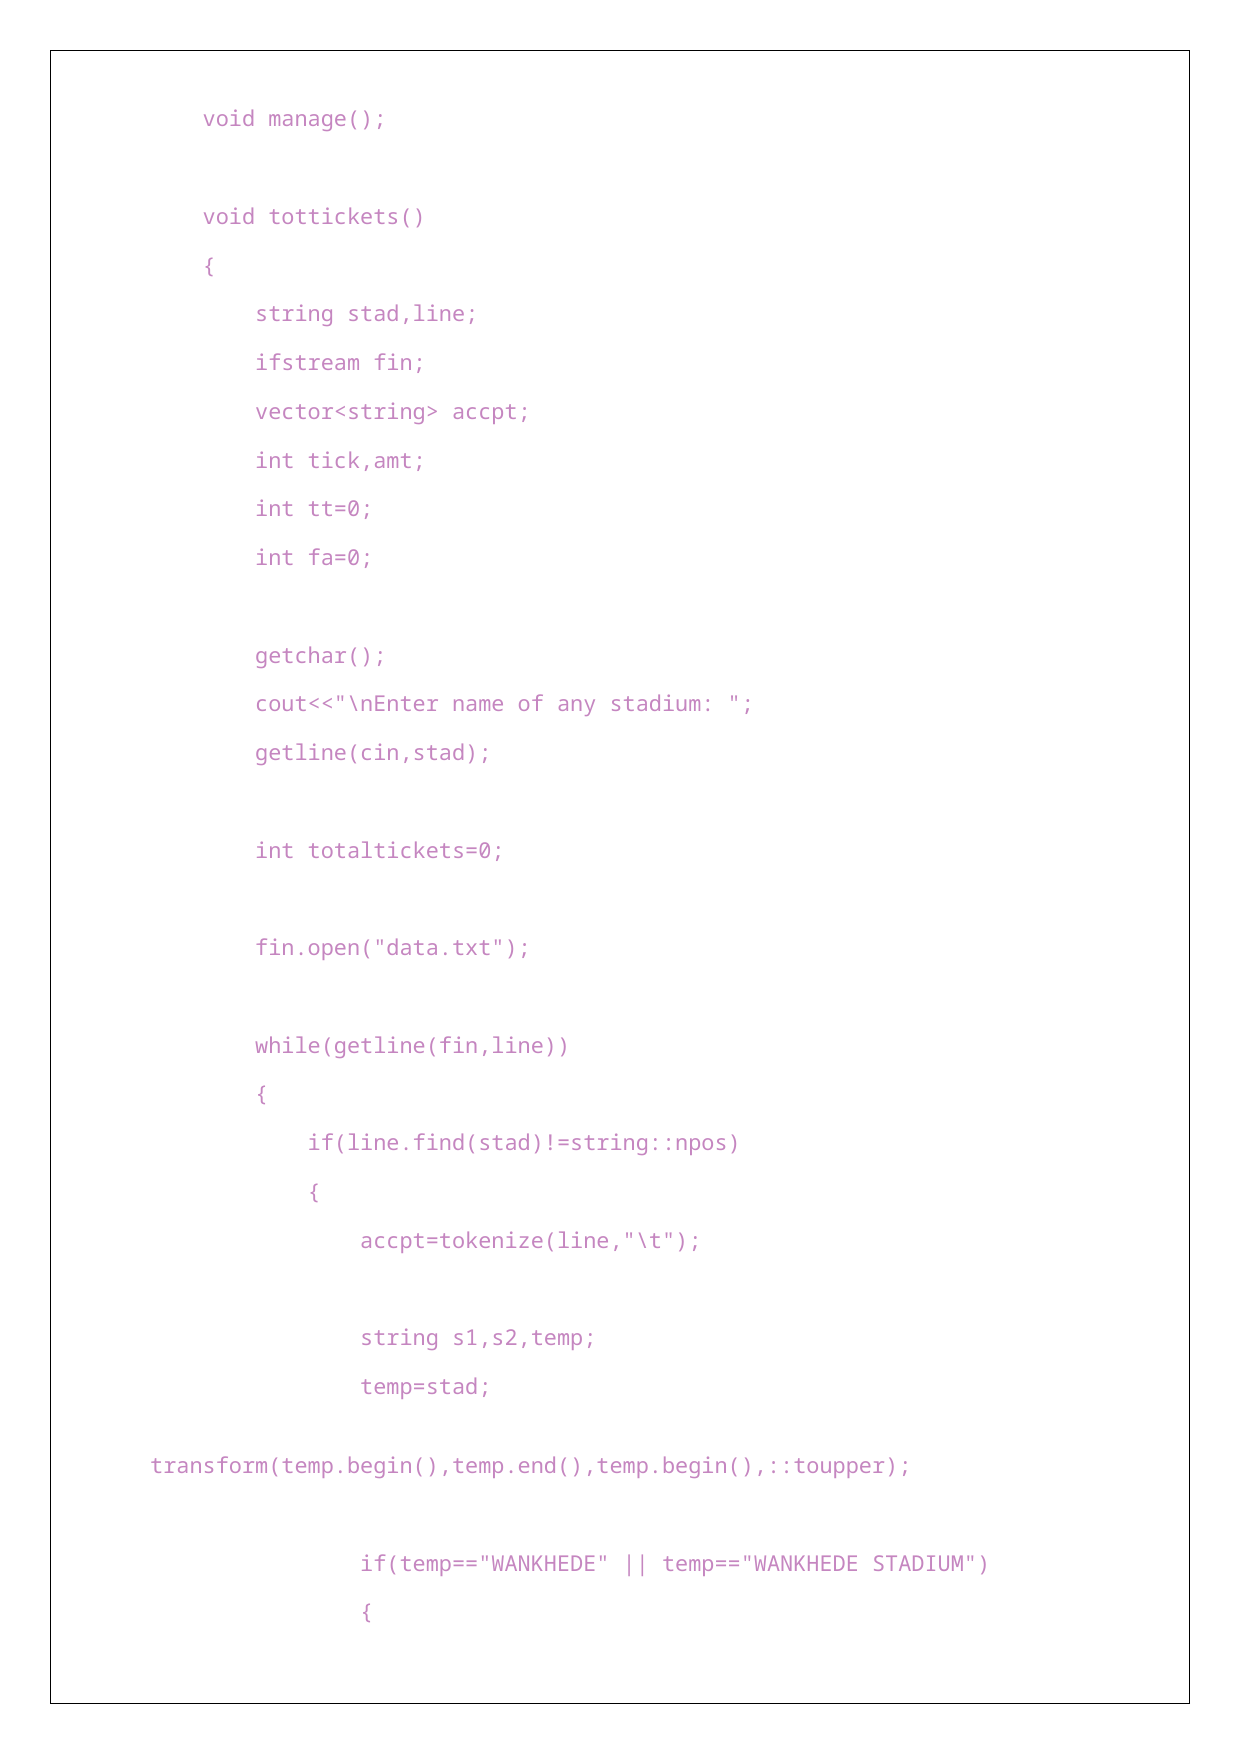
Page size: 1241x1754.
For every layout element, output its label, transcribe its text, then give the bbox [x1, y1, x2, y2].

text if(line.find(stad)!=string::npos) [150, 1127, 1090, 1157]
text transform(temp.begin(),temp.end(),temp.begin(),::toupper); [150, 1420, 1090, 1480]
text fin.open("data.txt"); [150, 932, 1090, 962]
text while(getline(fin,line)) [150, 1030, 1090, 1059]
text string stad,line; [150, 298, 1090, 328]
text getline(cin,stad); [150, 737, 1090, 767]
text ifstream fin; [150, 347, 1090, 377]
text if(temp=="WANKHEDE" || temp=="WANKHEDE STADIUM") [150, 1547, 1090, 1577]
text int totaltickets=0; [150, 835, 1090, 864]
text { [150, 250, 1090, 279]
text { [150, 1176, 1090, 1206]
text temp=stad; [150, 1371, 1090, 1401]
text void tottickets() [150, 201, 1090, 231]
text string s1,s2,temp; [150, 1322, 1090, 1352]
text int fa=0; [150, 542, 1090, 572]
text getchar(); [150, 640, 1090, 669]
text accpt=tokenize(line,"\t"); [150, 1225, 1090, 1254]
text vector<string> accpt; [150, 396, 1090, 426]
text int tick,amt; [150, 445, 1090, 474]
text { [150, 1078, 1090, 1108]
text cout<<"\nEnter name of any stadium: "; [150, 688, 1090, 718]
text void manage(); [150, 103, 1090, 133]
text { [150, 1596, 1090, 1626]
text int tt=0; [150, 493, 1090, 523]
